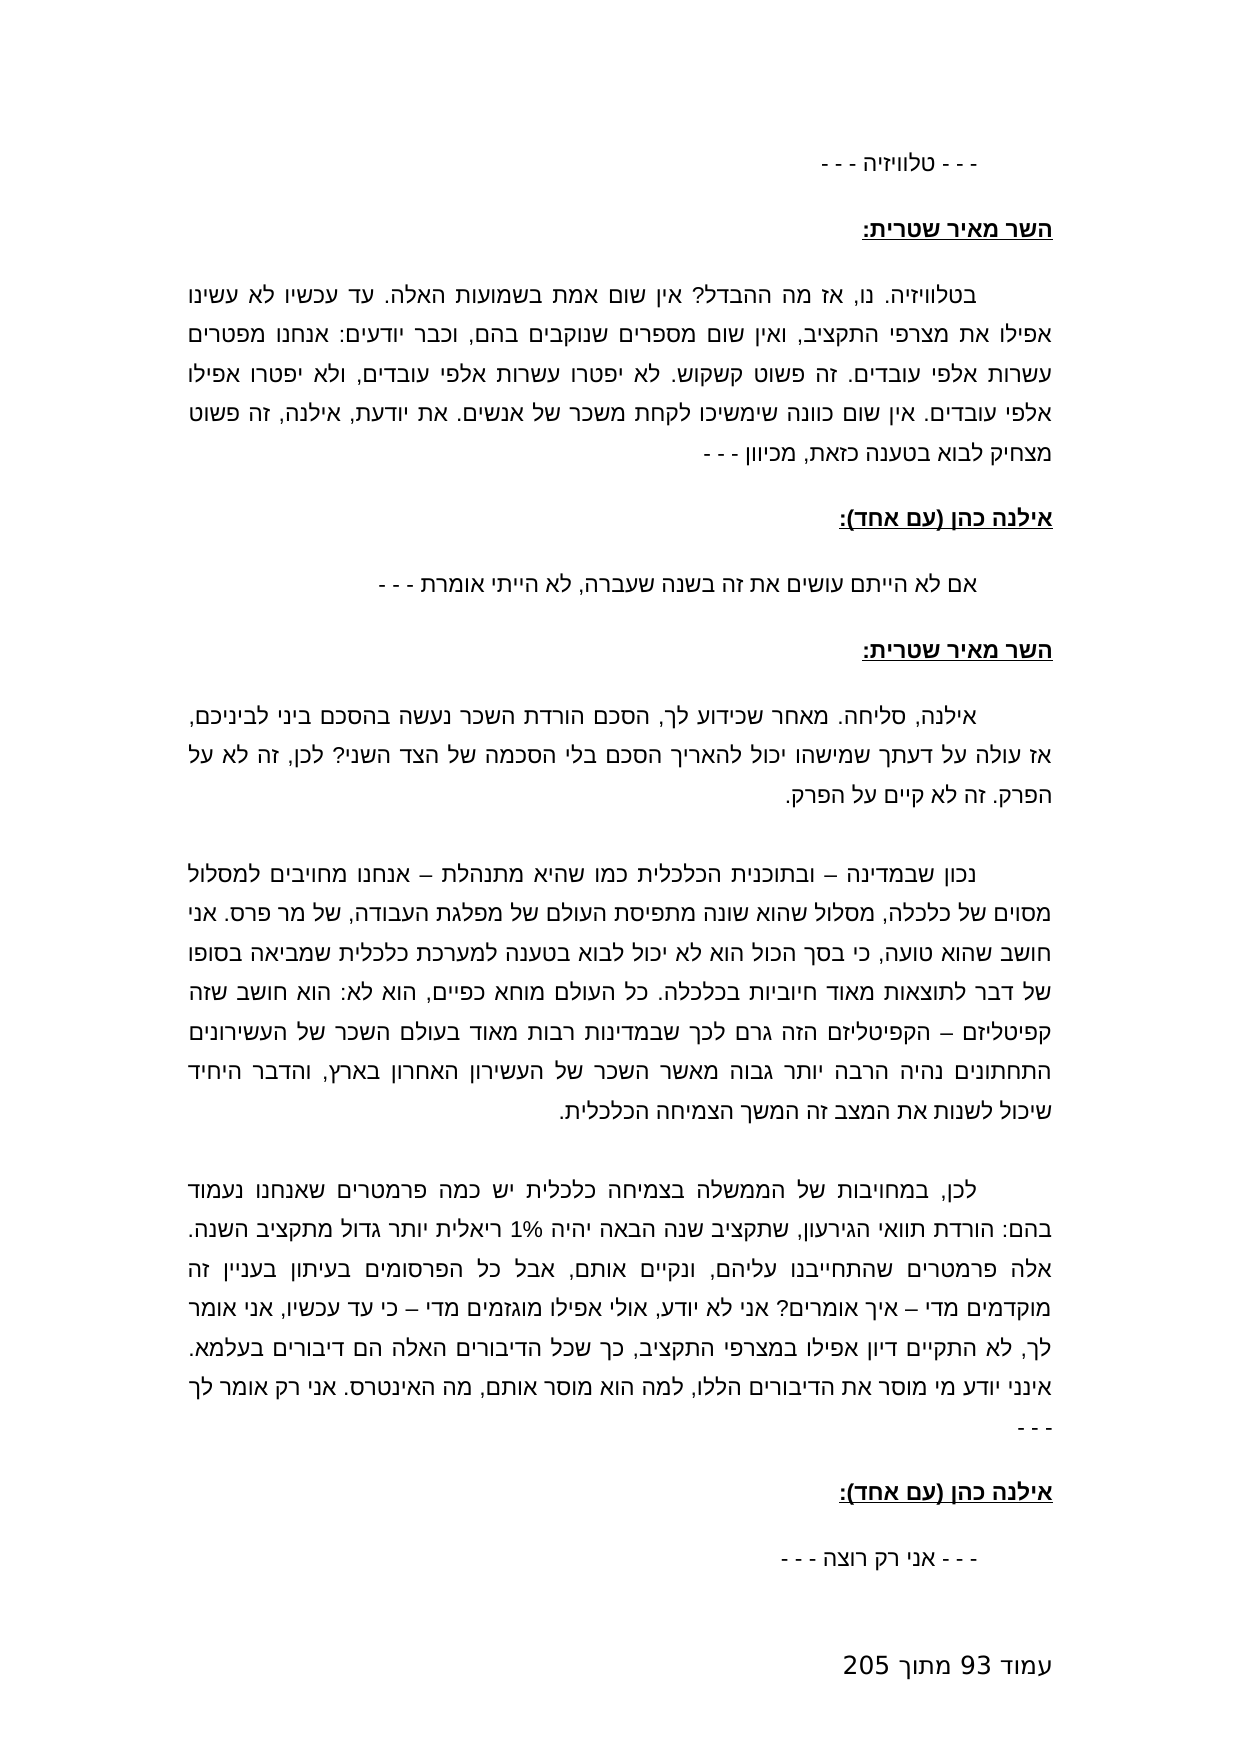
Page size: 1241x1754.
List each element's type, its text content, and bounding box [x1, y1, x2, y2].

text אילנה כהן (עם אחד): [187, 479, 1053, 532]
text אם לא הייתם עושים את זה בשנה שעברה, לא הייתי אומרת - - - [187, 571, 1053, 598]
text בטלוויזיה. נו, אז מה ההבדל? אין שום אמת בשמועות האלה. עד עכשיו לא עשינו אפילו את מצרפי התקציב, ואין שום מספרים שנוקבים בהם, וכבר יודעים: אנחנו מפטרים עשרות אלפי עובדים. זה פשוט קשקוש. לא יפטרו עשרות אלפי עובדים, ולא יפטרו אפילו אלפי עובדים. אין שום כוונה שימשיכו לקחת משכר של אנשים. את יודעת, אילנה, זה פשוט מצחיק לבוא בטענה כזאת, מכיוון - - - [187, 282, 1053, 466]
text - - - אני רק רוצה - - - [187, 1545, 1053, 1572]
text אילנה, סליחה. מאחר שכידוע לך, הסכם הורדת השכר נעשה בהסכם ביני לביניכם, אז עולה על דעתך שמישהו יכול להאריך הסכם בלי הסכמה של הצד השני? לכן, זה לא על הפרק. זה לא קיים על הפרק. [187, 703, 1053, 808]
text אילנה כהן (עם אחד): [187, 1453, 1053, 1506]
text השר מאיר שטרית: [187, 189, 1053, 242]
text לכן, במחויבות של הממשלה בצמיחה כלכלית יש כמה פרמטרים שאנחנו נעמוד בהם: הורדת תוואי הגירעון, שתקציב שנה הבאה יהיה 1% ריאלית יותר גדול מתקציב השנה. אלה פרמטרים שהתחייבנו עליהם, ונקיים אותם, אבל כל הפרסומים בעיתון בעניין זה מוקדמים מדי – איך אומרים? אני לא יודע, אולי אפילו מוגזמים מדי – כי עד עכשיו, אני אומר לך, לא התקיים דיון אפילו במצרפי התקציב, כך שכל הדיבורים האלה הם דיבורים בעלמא. אינני יודע מי מוסר את הדיבורים הללו, למה הוא מוסר אותם, מה האינטרס. אני רק אומר לך - - - [187, 1177, 1053, 1440]
text השר מאיר שטרית: [187, 611, 1053, 663]
text - - - טלוויזיה - - - [187, 150, 1053, 176]
text נכון שבמדינה – ובתוכנית הכלכלית כמו שהיא מתנהלת – אנחנו מחויבים למסלול מסוים של כלכלה, מסלול שהוא שונה מתפיסת העולם של מפלגת העבודה, של מר פרס. אני חושב שהוא טועה, כי בסך הכול הוא לא יכול לבוא בטענה למערכת כלכלית שמביאה בסופו של דבר לתוצאות מאוד חיוביות בכלכלה. כל העולם מוחא כפיים, הוא לא: הוא חושב שזה קפיטליזם – הקפיטליזם הזה גרם לכך שבמדינות רבות מאוד בעולם השכר של העשירונים התחתונים נהיה הרבה יותר גבוה מאשר השכר של העשירון האחרון בארץ, והדבר היחיד שיכול לשנות את המצב זה המשך הצמיחה הכלכלית. [187, 861, 1053, 1124]
